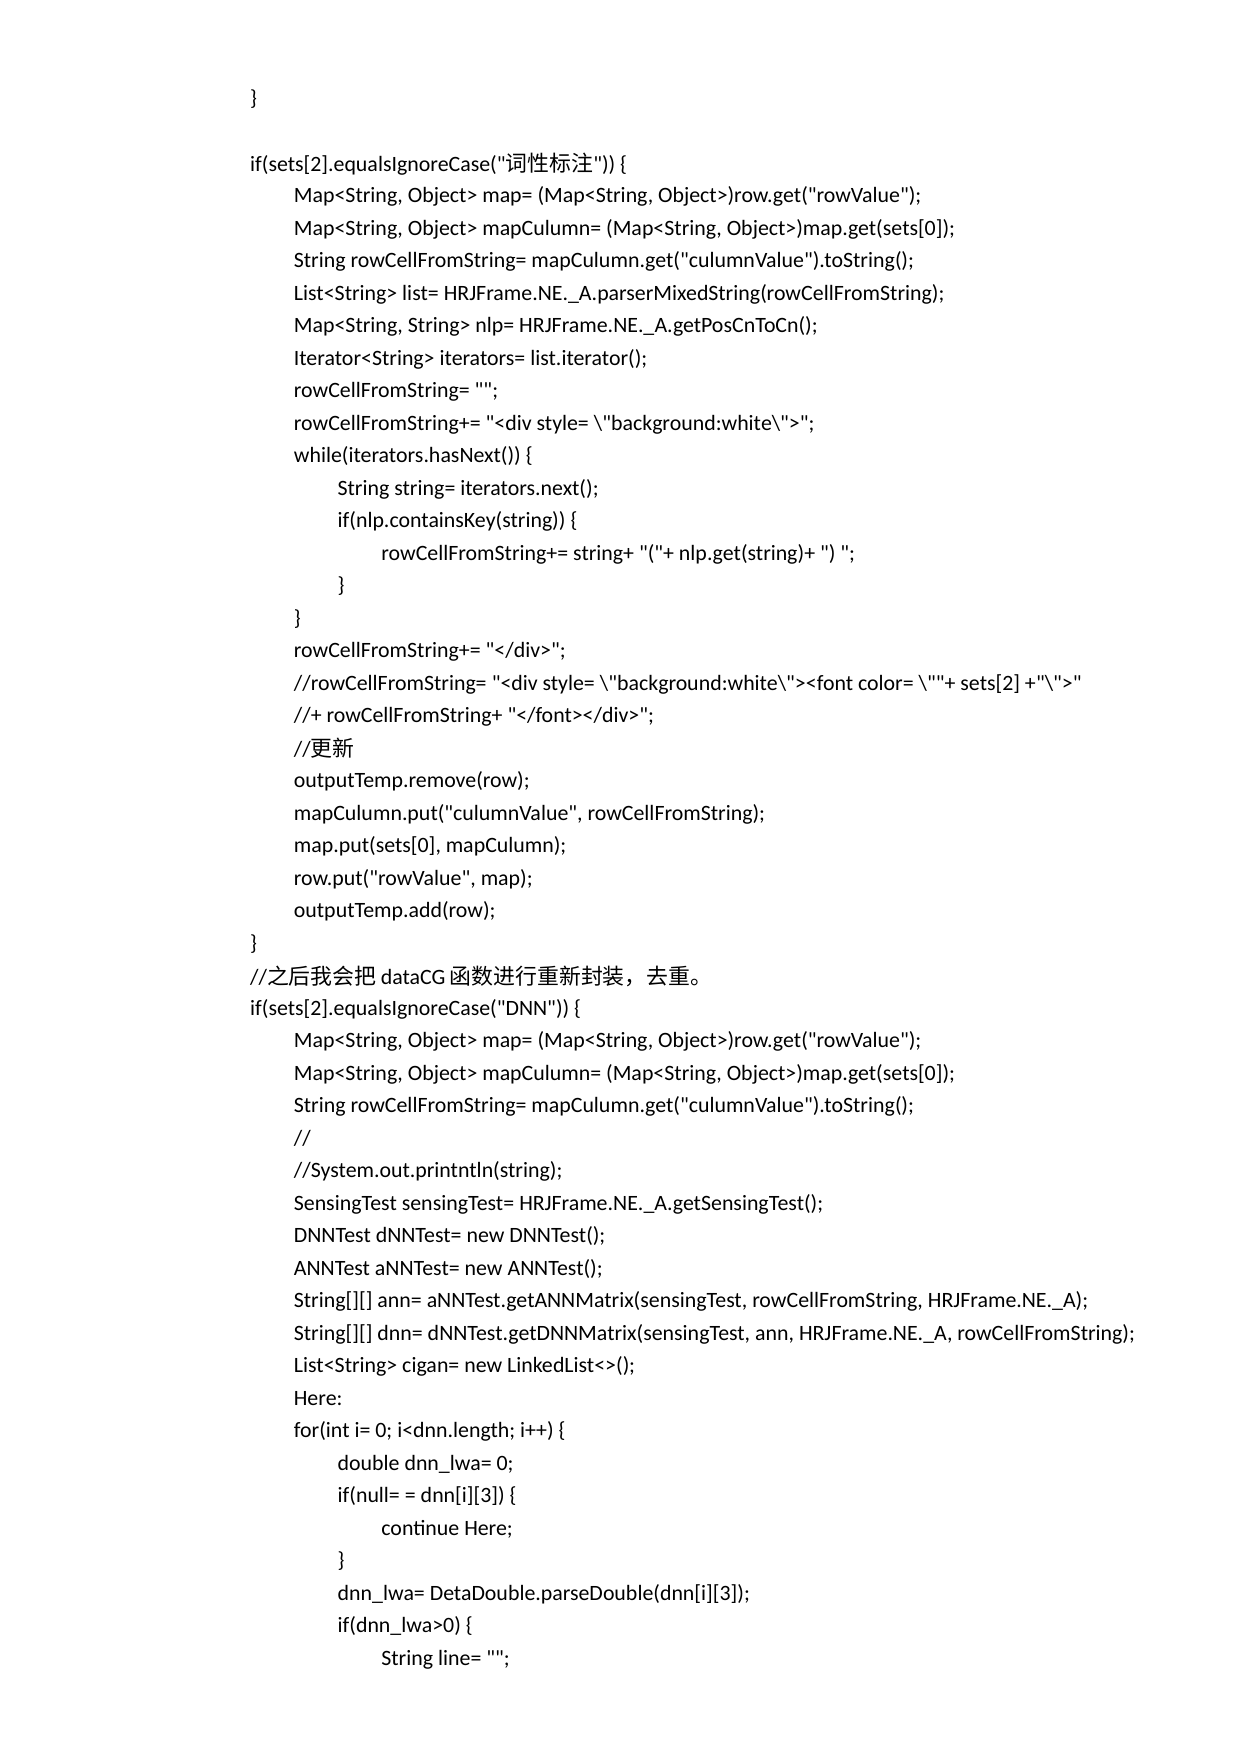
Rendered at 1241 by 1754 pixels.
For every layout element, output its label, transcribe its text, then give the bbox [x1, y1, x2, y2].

text //rowCellFromString= "<div style= \"background:white\"><font color= \""+ sets[2] +"\">" [75, 666, 1165, 698]
text if(sets[2].equalsIgnoreCase("词性标注")) { [75, 146, 1165, 178]
text if(null= = dnn[i][3]) { [75, 1478, 1165, 1511]
text row.put("rowValue", map); [75, 861, 1165, 893]
text } [75, 568, 1165, 601]
text List<String> list= HRJFrame.NE._A.parserMixedString(rowCellFromString); [75, 276, 1165, 308]
text } [75, 81, 1165, 113]
text outputTemp.add(row); [75, 893, 1165, 926]
text double dnn_lwa= 0; [75, 1446, 1165, 1478]
text } [75, 601, 1165, 633]
text String rowCellFromString= mapCulumn.get("culumnValue").toString(); [75, 1088, 1165, 1121]
text if(sets[2].equalsIgnoreCase("DNN")) { [75, 991, 1165, 1023]
text } [75, 926, 1165, 958]
text String line= ""; [75, 1641, 1165, 1673]
text String[][] dnn= dNNTest.getDNNMatrix(sensingTest, ann, HRJFrame.NE._A, rowCellFromString); [75, 1316, 1165, 1348]
text outputTemp.remove(row); [75, 763, 1165, 796]
text List<String> cigan= new LinkedList<>(); [75, 1348, 1165, 1381]
text if(dnn_lwa>0) { [75, 1608, 1165, 1641]
text } [75, 1543, 1165, 1576]
text Map<String, Object> map= (Map<String, Object>)row.get("rowValue"); [75, 1023, 1165, 1056]
text rowCellFromString+= "<div style= \"background:white\">"; [75, 406, 1165, 438]
text continue Here; [75, 1511, 1165, 1543]
text // [75, 1121, 1165, 1153]
text Map<String, Object> mapCulumn= (Map<String, Object>)map.get(sets[0]); [75, 1056, 1165, 1088]
text rowCellFromString+= "</div>"; [75, 633, 1165, 666]
text Map<String, String> nlp= HRJFrame.NE._A.getPosCnToCn(); [75, 308, 1165, 341]
text dnn_lwa= DetaDouble.parseDouble(dnn[i][3]); [75, 1576, 1165, 1608]
text mapCulumn.put("culumnValue", rowCellFromString); [75, 796, 1165, 828]
text Iterator<String> iterators= list.iterator(); [75, 341, 1165, 373]
text SensingTest sensingTest= HRJFrame.NE._A.getSensingTest(); [75, 1186, 1165, 1218]
text String string= iterators.next(); [75, 471, 1165, 503]
text DNNTest dNNTest= new DNNTest(); [75, 1218, 1165, 1251]
text //更新 [75, 731, 1165, 763]
text //之后我会把dataCG函数进行重新封装，去重。 [75, 958, 1165, 991]
text rowCellFromString= ""; [75, 373, 1165, 406]
text Map<String, Object> map= (Map<String, Object>)row.get("rowValue"); [75, 178, 1165, 211]
text ANNTest aNNTest= new ANNTest(); [75, 1251, 1165, 1283]
text rowCellFromString+= string+ "("+ nlp.get(string)+ ") "; [75, 536, 1165, 568]
text while(iterators.hasNext()) { [75, 438, 1165, 471]
text //System.out.printntln(string); [75, 1153, 1165, 1186]
text if(nlp.containsKey(string)) { [75, 503, 1165, 536]
text Map<String, Object> mapCulumn= (Map<String, Object>)map.get(sets[0]); [75, 211, 1165, 243]
text String rowCellFromString= mapCulumn.get("culumnValue").toString(); [75, 243, 1165, 276]
text Here: [75, 1381, 1165, 1413]
text for(int i= 0; i<dnn.length; i++) { [75, 1413, 1165, 1446]
text String[][] ann= aNNTest.getANNMatrix(sensingTest, rowCellFromString, HRJFrame.NE._A); [75, 1283, 1165, 1316]
text map.put(sets[0], mapCulumn); [75, 828, 1165, 861]
text //+ rowCellFromString+ "</font></div>"; [75, 698, 1165, 731]
